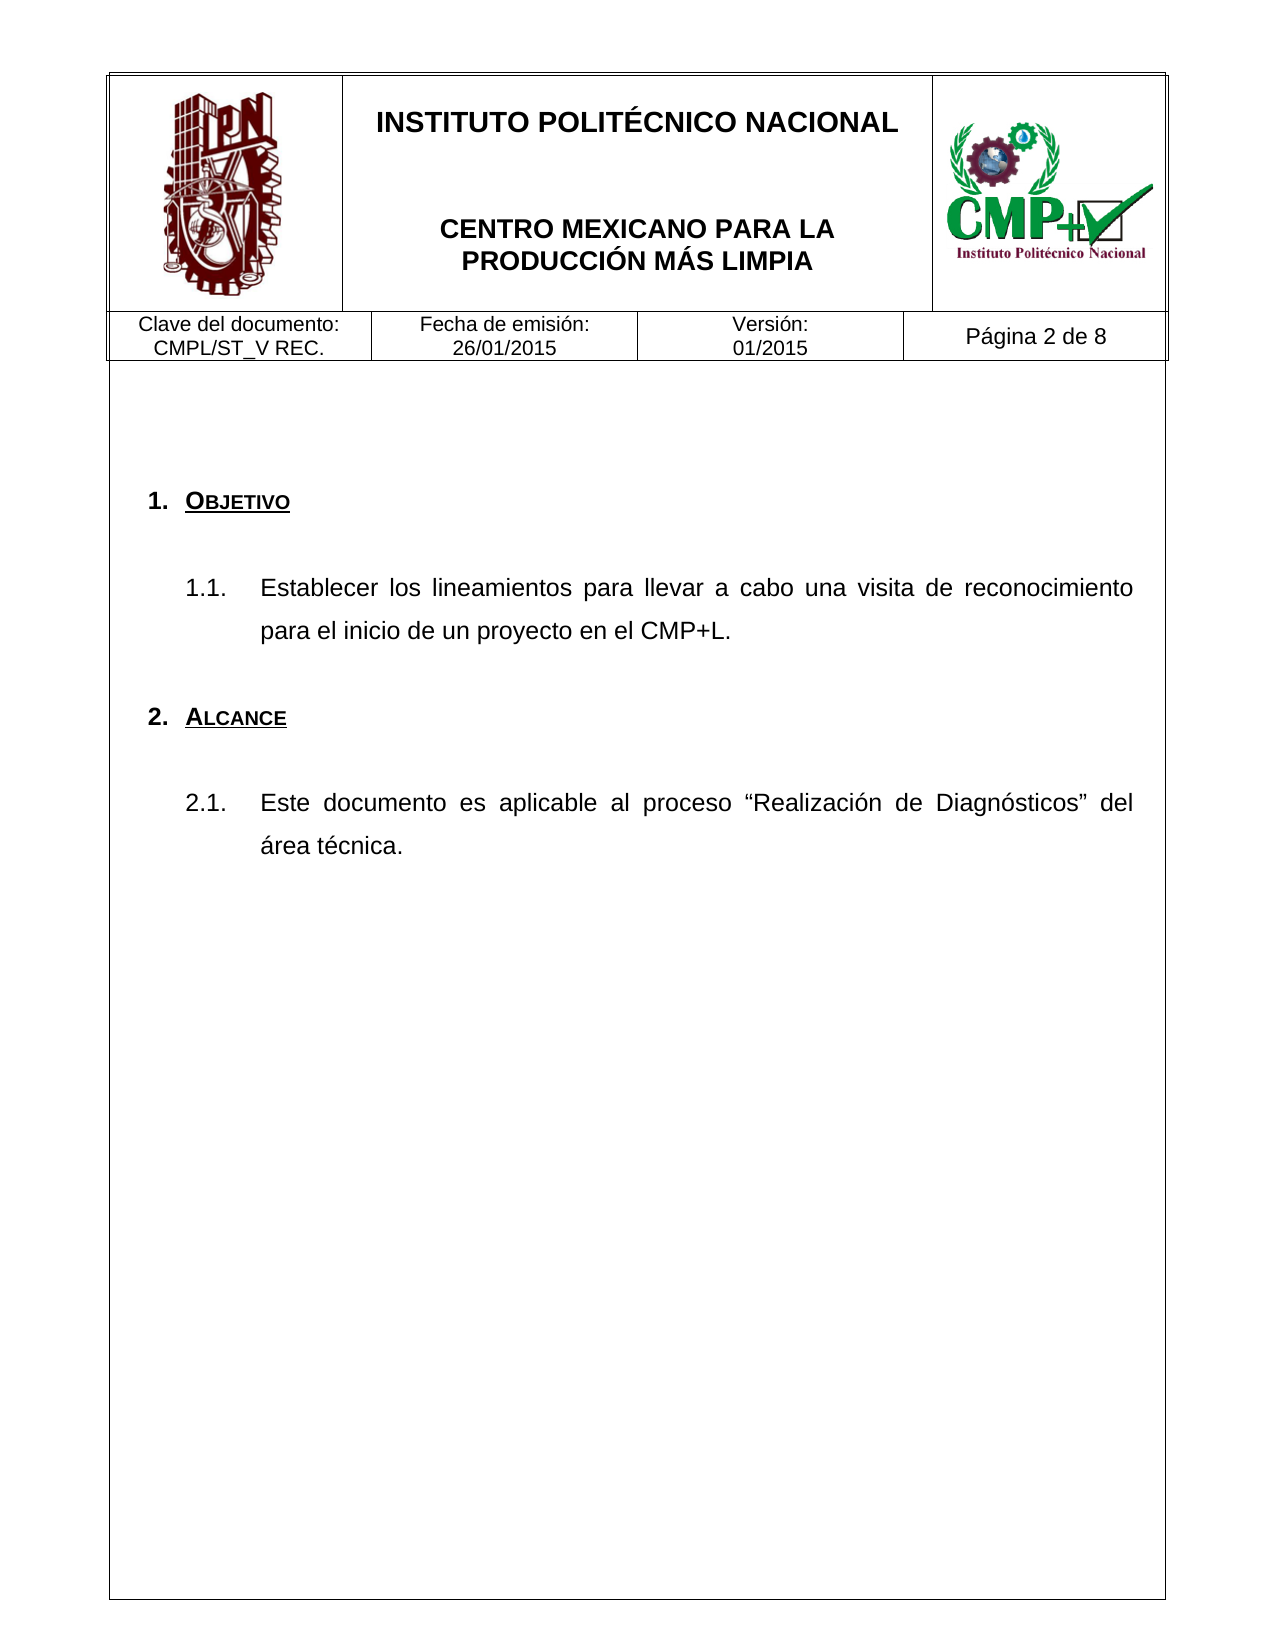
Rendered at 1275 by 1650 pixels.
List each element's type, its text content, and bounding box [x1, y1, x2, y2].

picture [163, 92, 285, 299]
list Alcance [148, 702, 1135, 731]
picture [946, 122, 1154, 264]
list Este documento es aplicable al proceso “Realización de Diagnósticos” del área técnica. [185, 788, 1135, 860]
list Objetivo [148, 486, 1135, 515]
list Establecer los lineamientos para llevar a cabo una visita de reconocimiento para el inicio de un proyecto en el CMP+L. [185, 572, 1135, 644]
